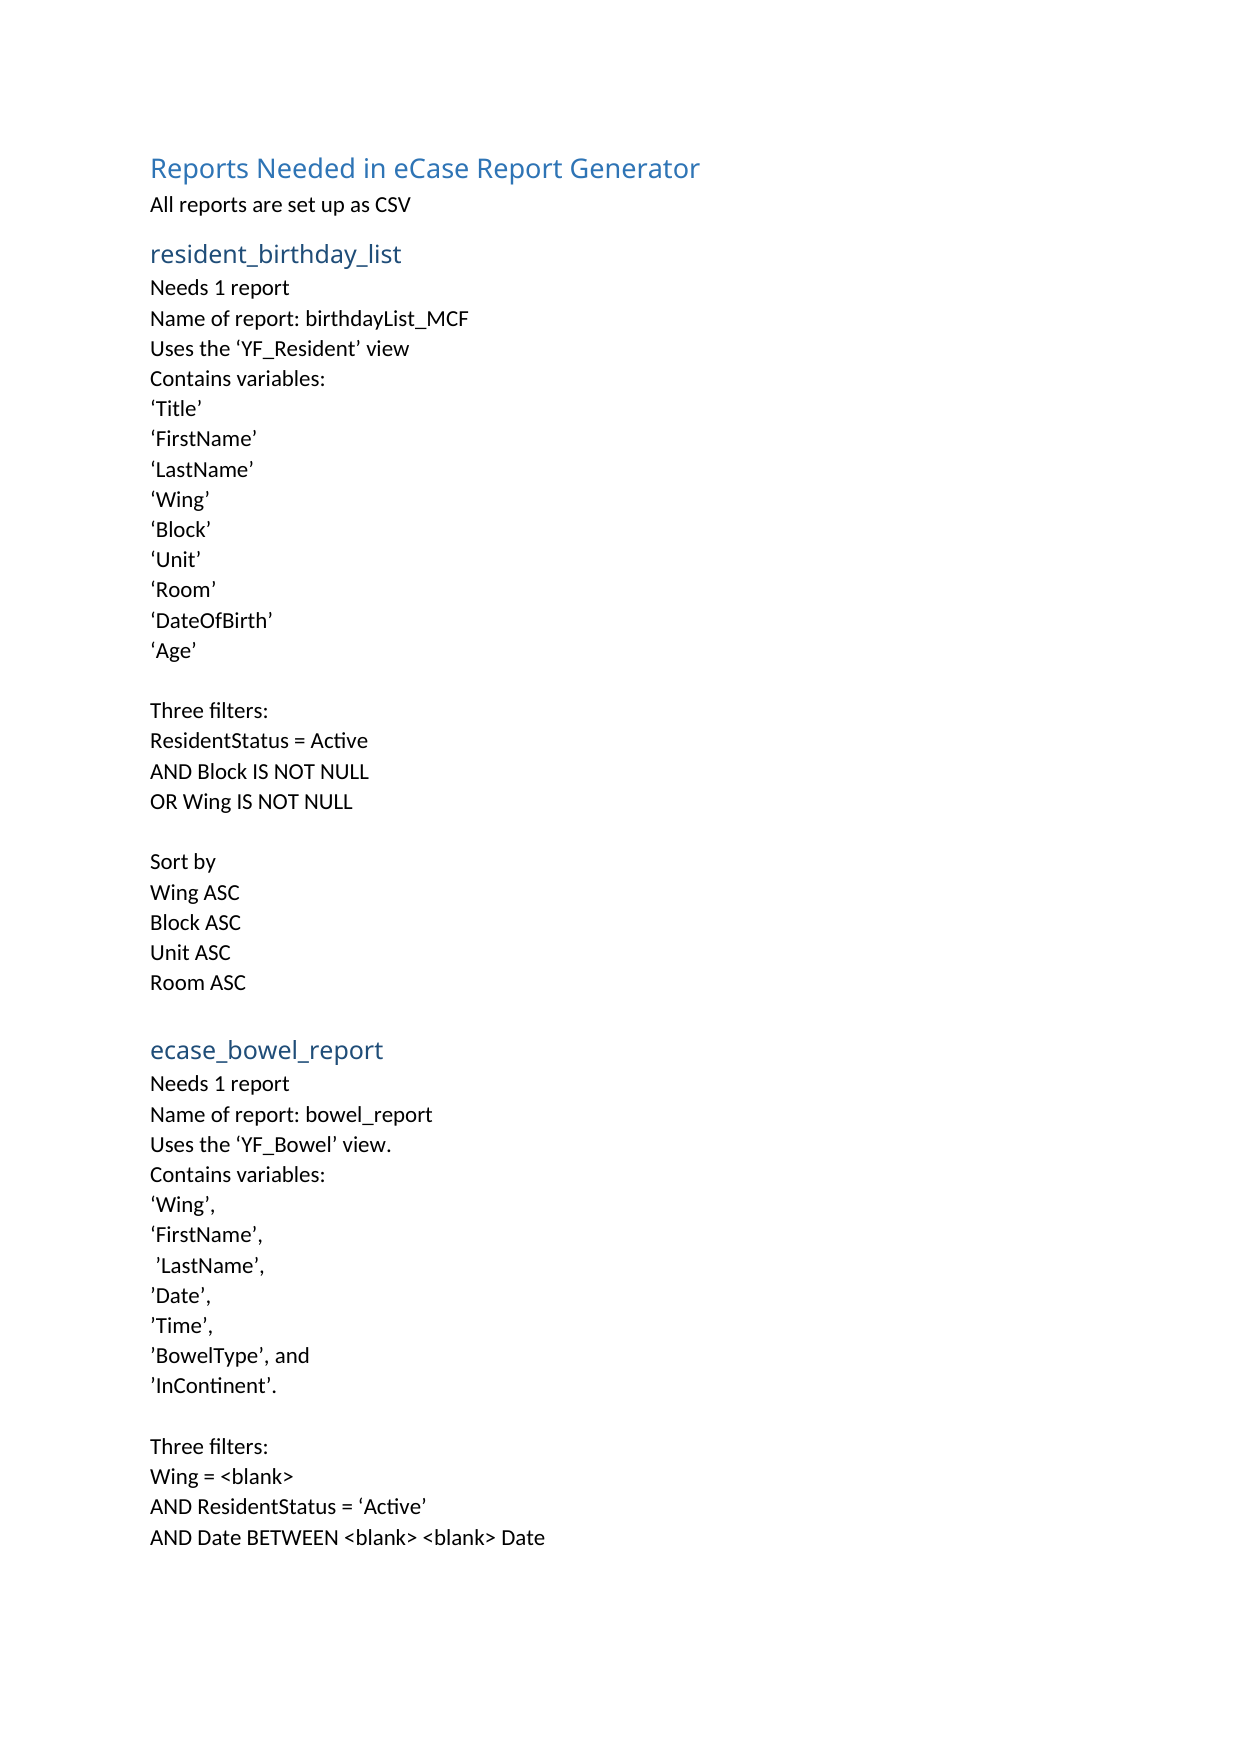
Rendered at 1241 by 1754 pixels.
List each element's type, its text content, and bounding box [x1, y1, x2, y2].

text ‘Room’ [150, 576, 1090, 603]
text ‘Title’ [150, 394, 1090, 422]
text Needs 1 report [150, 1069, 1090, 1098]
text ‘FirstName’ [150, 424, 1090, 452]
text Three filters: [150, 696, 1090, 724]
text Wing = <blank> [150, 1462, 1090, 1490]
text Needs 1 report [150, 273, 1090, 301]
text ’InContinent’. [150, 1372, 1090, 1400]
text Unit ASC [150, 938, 1090, 966]
text Name of report: birthdayList_MCF [150, 304, 1090, 332]
text ‘Block’ [150, 515, 1090, 543]
text OR Wing IS NOT NULL [150, 787, 1090, 815]
text ‘DateOfBirth’ [150, 606, 1090, 634]
text AND Block IS NOT NULL [150, 757, 1090, 785]
text AND ResidentStatus = ‘Active’ [150, 1492, 1090, 1521]
subtitle Reports Needed in eCase Report Generator [150, 150, 1090, 187]
text Contains variables: [150, 364, 1090, 392]
text ’BowelType’, and [150, 1341, 1090, 1369]
text ‘FirstName’, [150, 1221, 1090, 1249]
text ’LastName’, [150, 1251, 1090, 1279]
text Block ASC [150, 908, 1090, 936]
text ‘LastName’ [150, 455, 1090, 483]
text ‘Unit’ [150, 545, 1090, 573]
text Name of report: bowel_report [150, 1100, 1090, 1128]
text ’Time’, [150, 1311, 1090, 1339]
text Contains variables: [150, 1160, 1090, 1188]
text ‘Wing’ [150, 485, 1090, 513]
text All reports are set up as CSV [150, 190, 1090, 218]
subtitle resident_birthday_list [150, 237, 1090, 271]
text Sort by [150, 847, 1090, 875]
text Room ASC [150, 968, 1090, 996]
text ‘Age’ [150, 636, 1090, 664]
text ’Date’, [150, 1281, 1090, 1309]
text Wing ASC [150, 878, 1090, 906]
subtitle ecase_bowel_report [150, 1033, 1090, 1067]
text ResidentStatus = Active [150, 727, 1090, 754]
text Uses the ‘YF_Bowel’ view. [150, 1130, 1090, 1158]
text ‘Wing’, [150, 1190, 1090, 1218]
text AND Date BETWEEN <blank> <blank> Date [150, 1523, 1090, 1551]
text Uses the ‘YF_Resident’ view [150, 334, 1090, 362]
text Three filters: [150, 1432, 1090, 1460]
